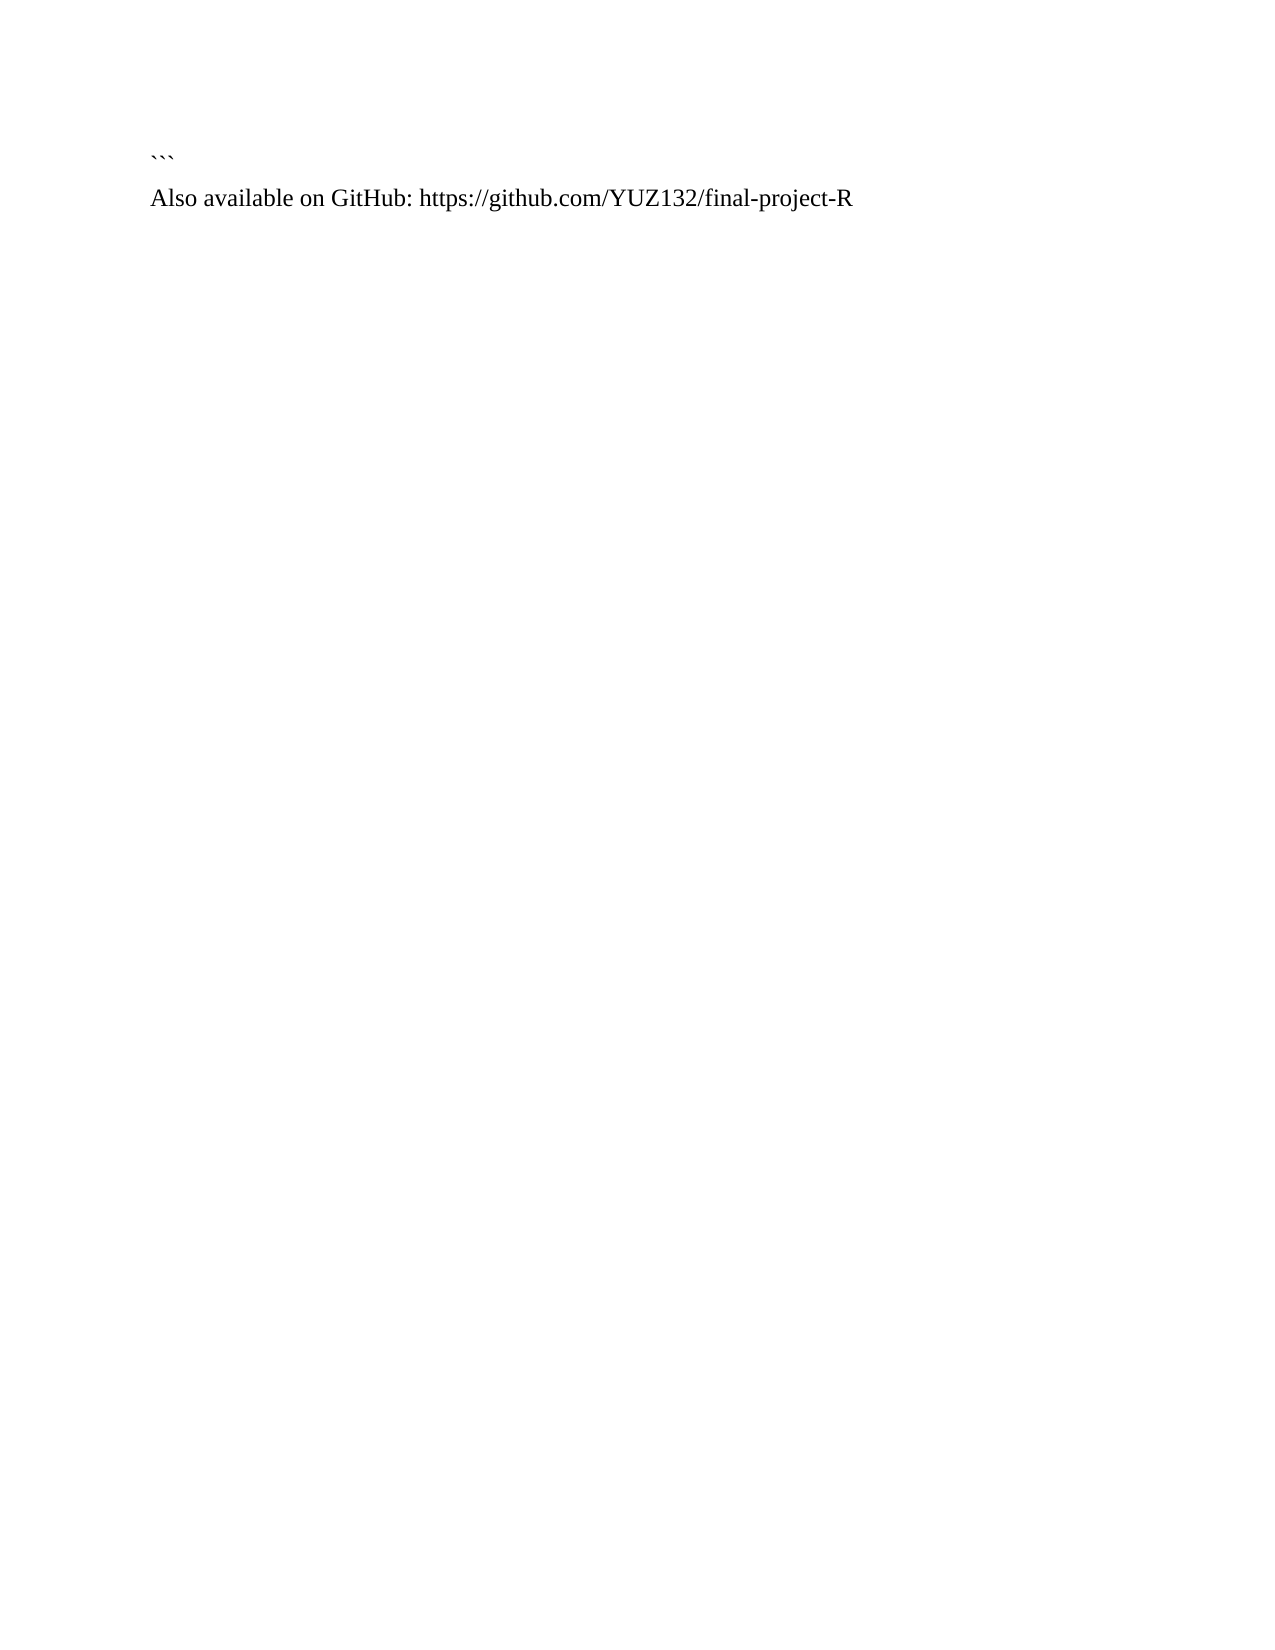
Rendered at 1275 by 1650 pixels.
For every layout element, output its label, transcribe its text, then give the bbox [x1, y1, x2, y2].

text ``` [150, 150, 1125, 179]
text Also available on GitHub: https://github.com/YUZ132/final-project-R [150, 183, 1125, 212]
